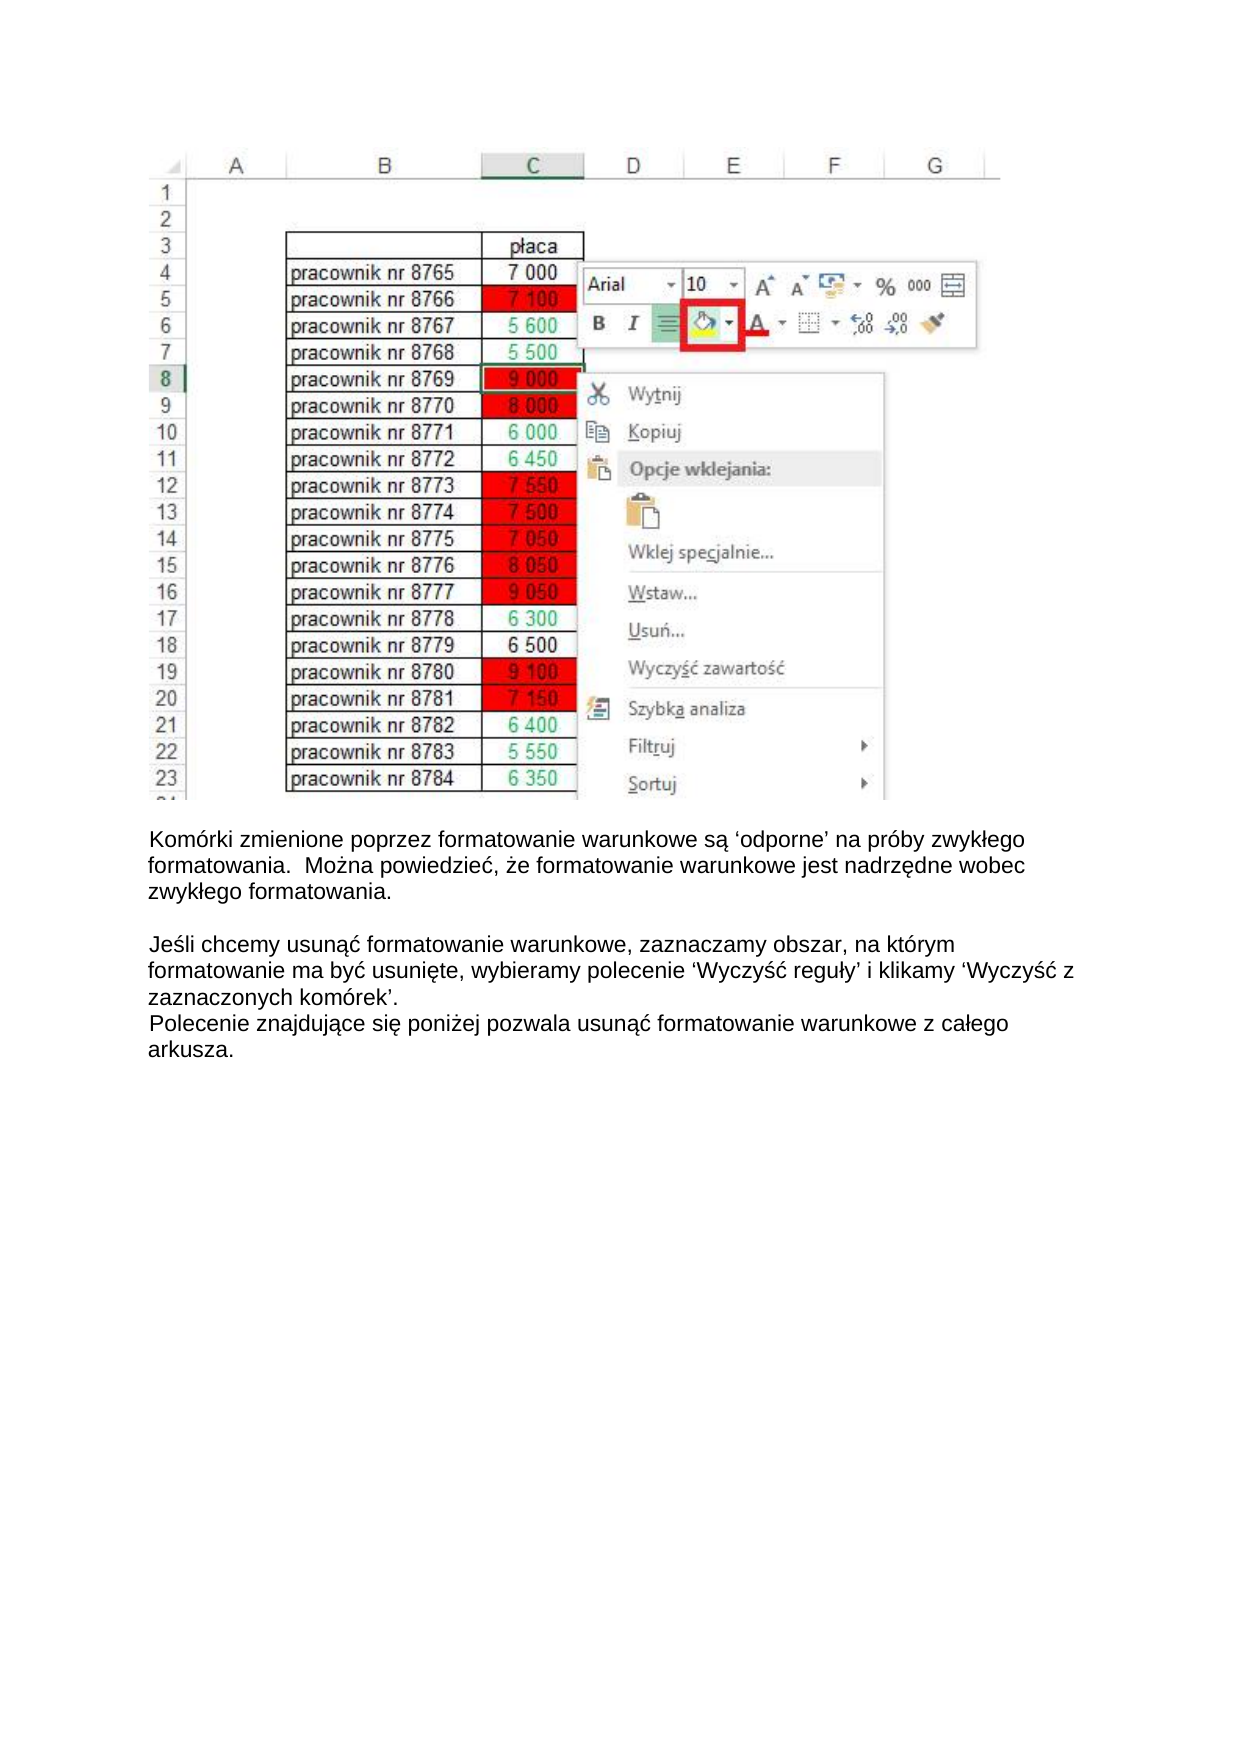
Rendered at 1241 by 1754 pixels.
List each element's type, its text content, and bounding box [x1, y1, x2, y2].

text Jeśli chcemy usunąć formatowanie warunkowe, zaznaczamy obszar, na którym formatowanie ma być usunięte, wybieramy polecenie ‘Wyczyść reguły’ i klikamy ‘Wyczyść z zaznaczonych komórek’. [148, 931, 1093, 1010]
text Komórki zmienione poprzez formatowanie warunkowe są ‘odporne’ na próby zwykłego formatowania. Można powiedzieć, że formatowanie warunkowe jest nadrzędne wobec zwykłego formatowania. [148, 826, 1093, 904]
picture [148, 147, 1001, 800]
text Polecenie znajdujące się poniżej pozwala usunąć formatowanie warunkowe z całego arkusza. [148, 1010, 1093, 1063]
